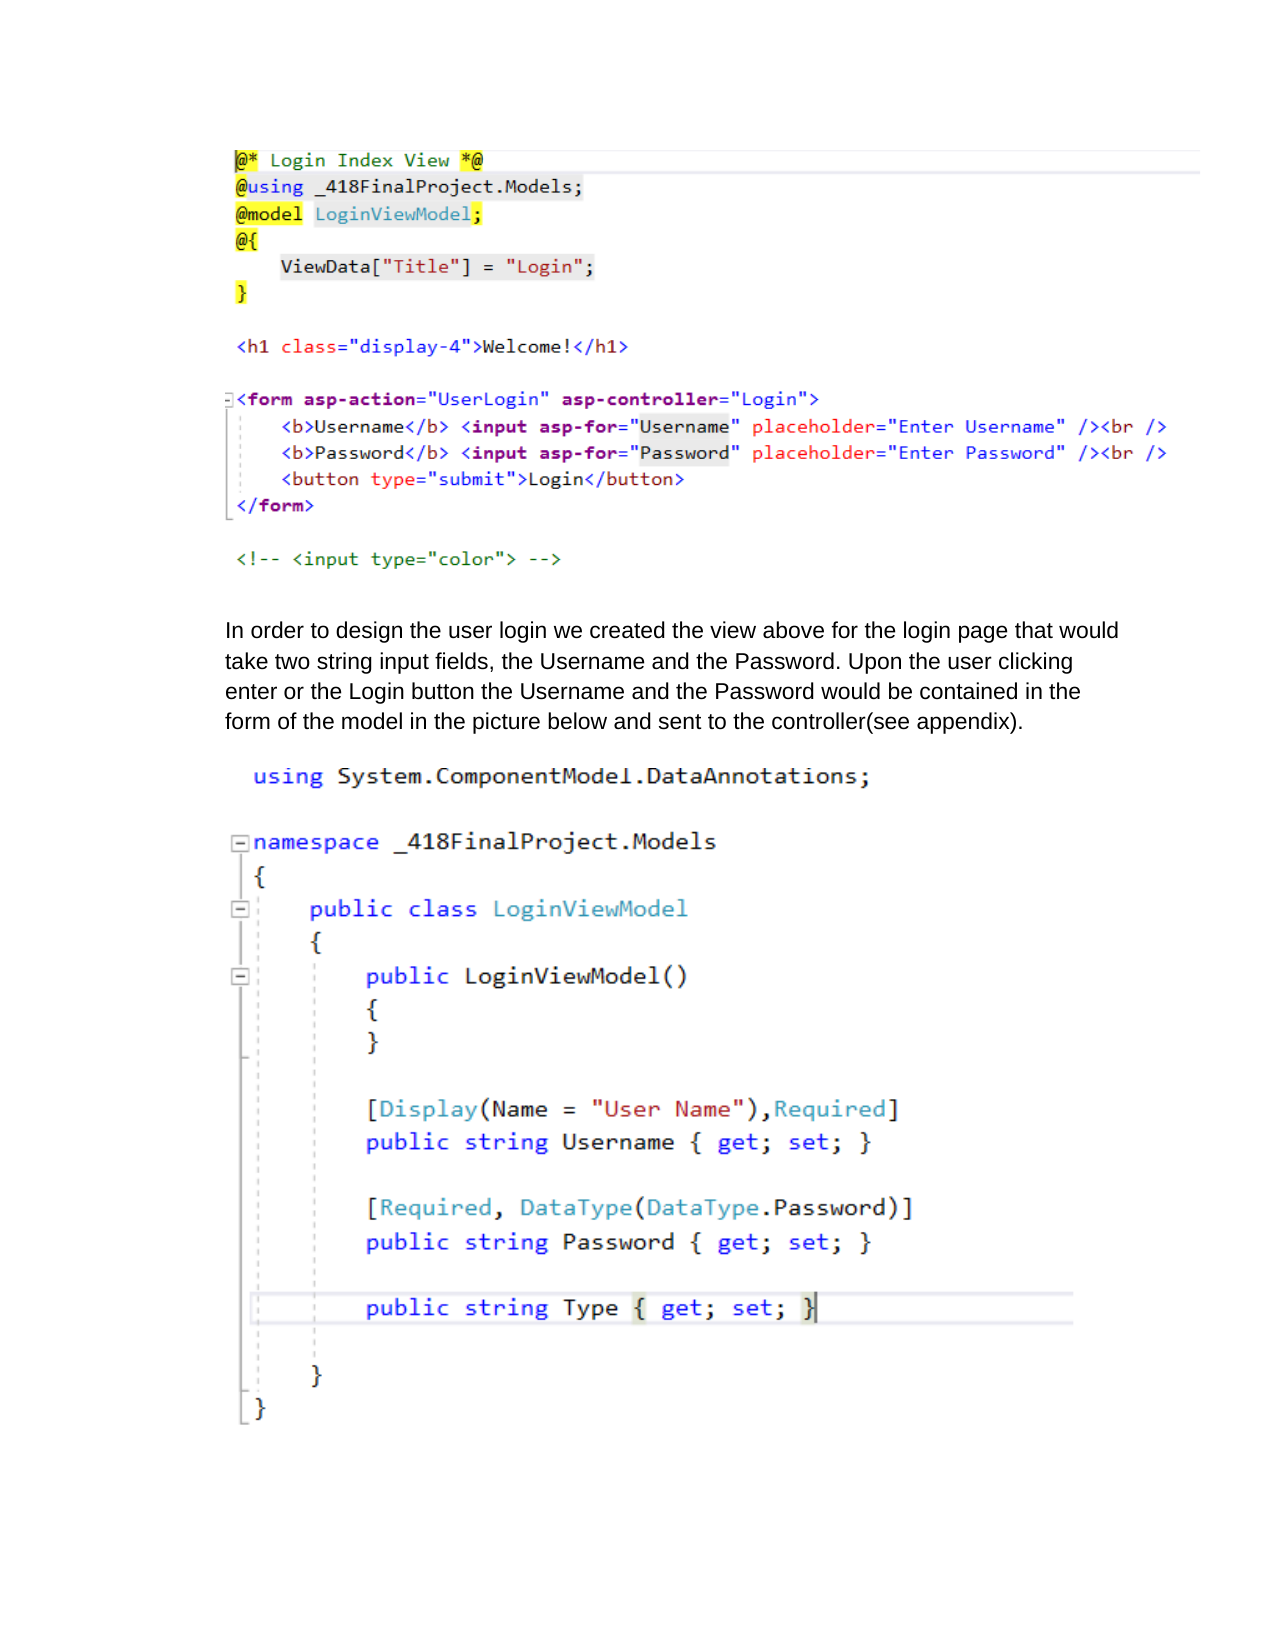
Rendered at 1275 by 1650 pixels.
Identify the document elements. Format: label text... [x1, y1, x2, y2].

picture [225, 768, 1074, 1439]
picture [225, 150, 1200, 584]
text In order to design the user login we created the view above for the login page that would take two string input fields, the Username and the Password. Upon the user clicking enter or the Login button the Username and the Password would be contained in the form of the model in the picture below and sent to the controller(see appendix). [225, 617, 1125, 734]
